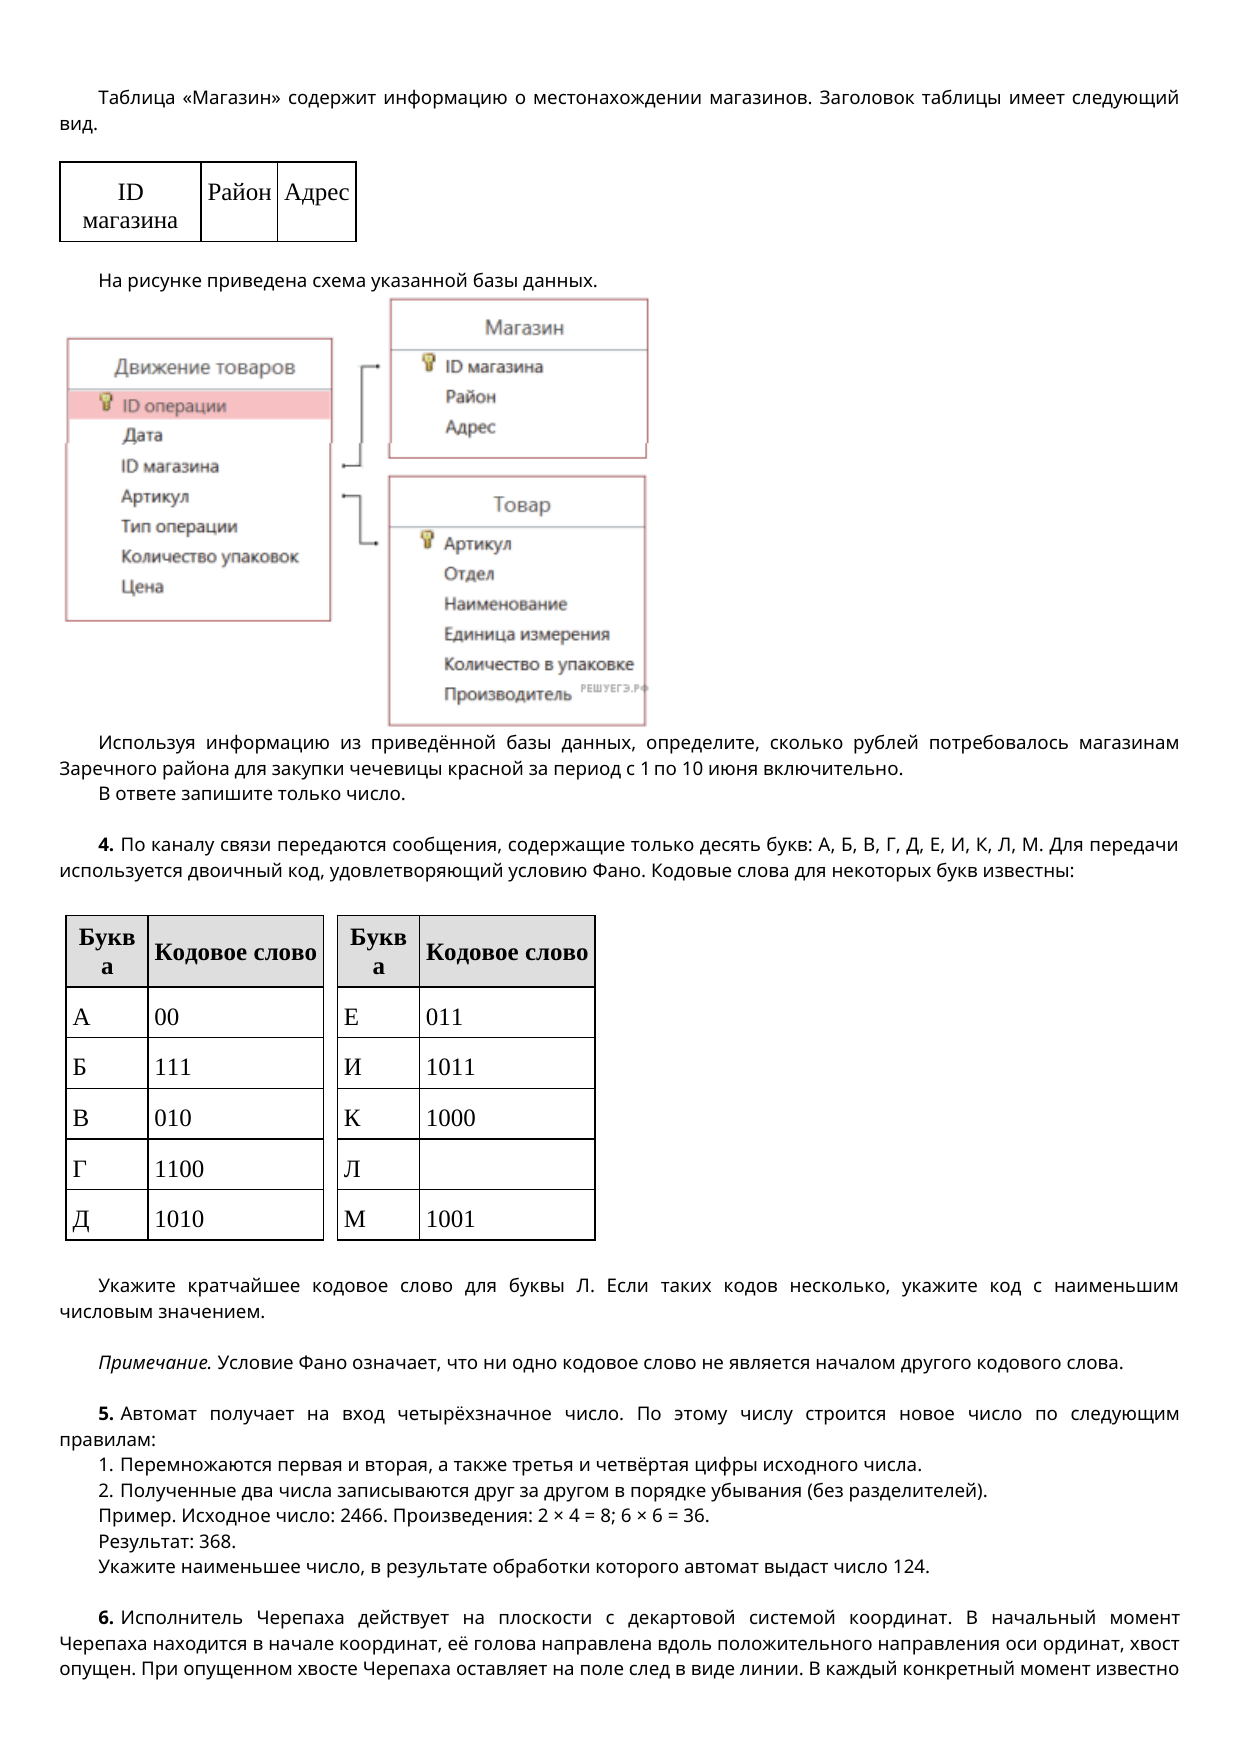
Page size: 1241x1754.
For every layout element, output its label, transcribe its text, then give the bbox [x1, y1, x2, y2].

text Результат: 368. [59, 1528, 1181, 1553]
text Пример. Исходное число: 2466. Произведения: 2 × 4 = 8; 6 × 6 = 36. [59, 1502, 1181, 1528]
table_header Адрес [278, 163, 355, 241]
text 2. Полученные два числа записываются друг за другом в порядке убывания (без разделителей). [59, 1477, 1181, 1502]
table_header ID магазина [61, 163, 200, 241]
text Примечание. Условие Фано означает, что ни одно кодовое слово не является началом другого кодового слова. [59, 1349, 1181, 1375]
table_header [59, 908, 331, 1247]
picture [59, 293, 655, 730]
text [59, 1604, 1181, 1681]
table_header Район [202, 163, 277, 241]
text Используя информацию из приведённой базы данных, определите, сколько рублей потребовалось магазинам Заречного района для закупки чечевицы красной за период с 1 по 10 июня включительно. [59, 730, 1181, 781]
text 4. По каналу связи передаются сообщения, содержащие только десять букв: А, Б, В, Г, Д, Е, И, К, Л, М. Для передачи используется двоичный код, удовлетворяющий условию Фано. Кодовые слова для некоторых букв известны: [59, 832, 1181, 883]
text Укажите наименьшее число, в результате обработки которого автомат выдаст число 124. [59, 1553, 1181, 1579]
text На рисунке приведена схема указанной базы данных. [59, 268, 1181, 293]
table_header [331, 908, 602, 1247]
text 5. Автомат получает на вход четырёхзначное число. По этому числу строится новое число по следующим правилам: [59, 1400, 1181, 1451]
text В ответе запишите только число. [59, 781, 1181, 806]
text Укажите кратчайшее кодовое слово для буквы Л. Если таких кодов несколько, укажите код с наименьшим числовым значением. [59, 1273, 1181, 1324]
text 1. Перемножаются первая и вторая, а также третья и четвёртая цифры исходного числа. [59, 1451, 1181, 1477]
text Таблица «Магазин» содержит информацию о местонахождении магазинов. Заголовок таблицы имеет следующий вид. [59, 85, 1181, 136]
